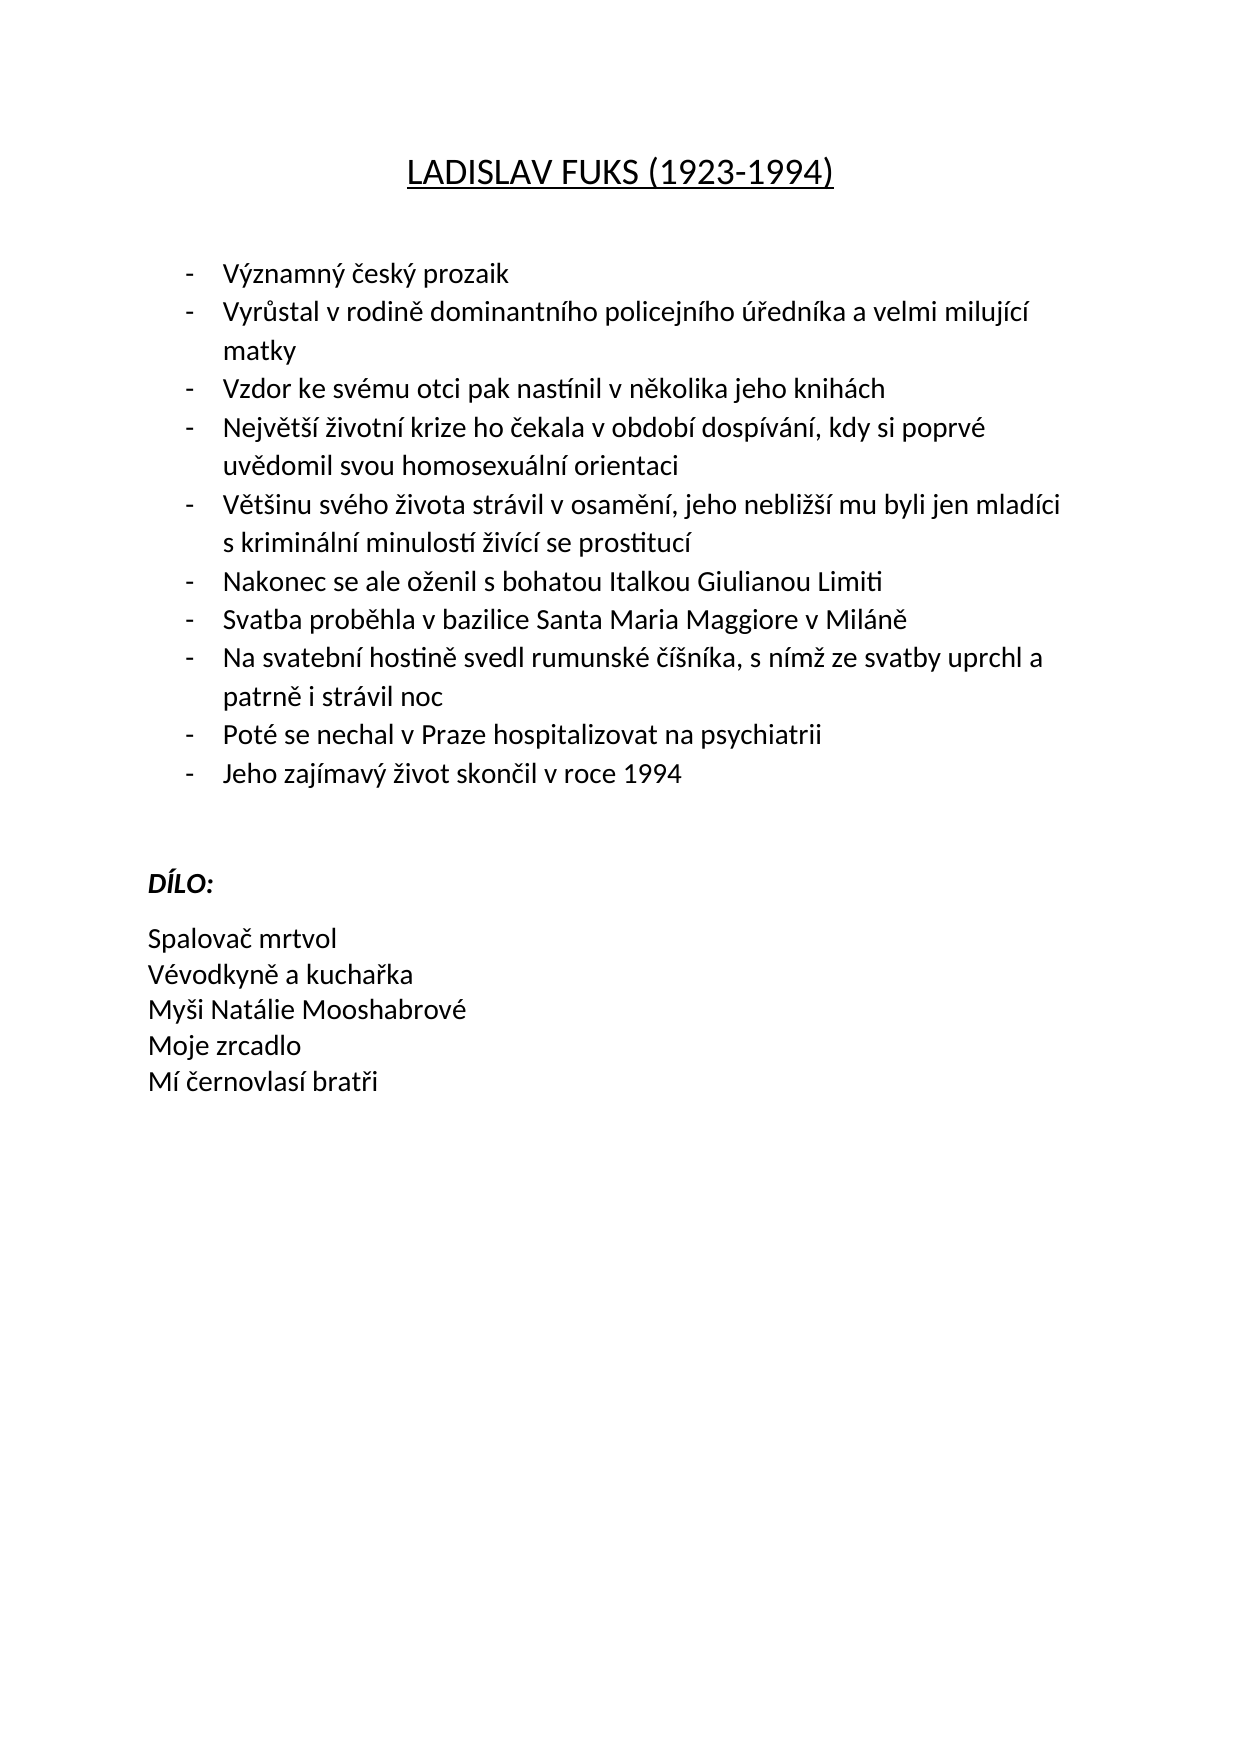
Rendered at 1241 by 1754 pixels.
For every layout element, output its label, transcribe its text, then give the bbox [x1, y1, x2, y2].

list Významný český prozaik [185, 255, 1093, 291]
text Vévodkyně a kuchařka [148, 956, 1093, 991]
text Mí černovlasí bratři [148, 1063, 1093, 1098]
list Vzdor ke svému otci pak nastínil v několika jeho knihách [185, 370, 1093, 406]
list Největší životní krize ho čekala v období dospívání, kdy si poprvé uvědomil svou homosexuální orientaci [185, 409, 1093, 483]
list Jeho zajímavý život skončil v roce 1994 [185, 755, 1093, 790]
list Poté se nechal v Praze hospitalizovat na psychiatrii [185, 716, 1093, 752]
text Spalovač mrtvol [148, 920, 1093, 956]
text DÍLO: [148, 865, 1093, 901]
list Většinu svého života strávil v osamění, jeho nebližší mu byli jen mladíci s kriminální minulostí živící se prostitucí [185, 486, 1093, 560]
list Vyrůstal v rodině dominantního policejního úředníka a velmi milující matky [185, 293, 1093, 368]
list Nakonec se ale oženil s bohatou Italkou Giulianou Limiti [185, 563, 1093, 598]
text Myši Natálie Mooshabrové [148, 991, 1093, 1027]
text LADISLAV FUKS (1923-1994) [148, 148, 1093, 193]
list Svatba proběhla v bazilice Santa Maria Maggiore v Miláně [185, 601, 1093, 637]
text Moje zrcadlo [148, 1027, 1093, 1063]
list Na svatební hostině svedl rumunské číšníka, s nímž ze svatby uprchl a patrně i strávil noc [185, 639, 1093, 713]
